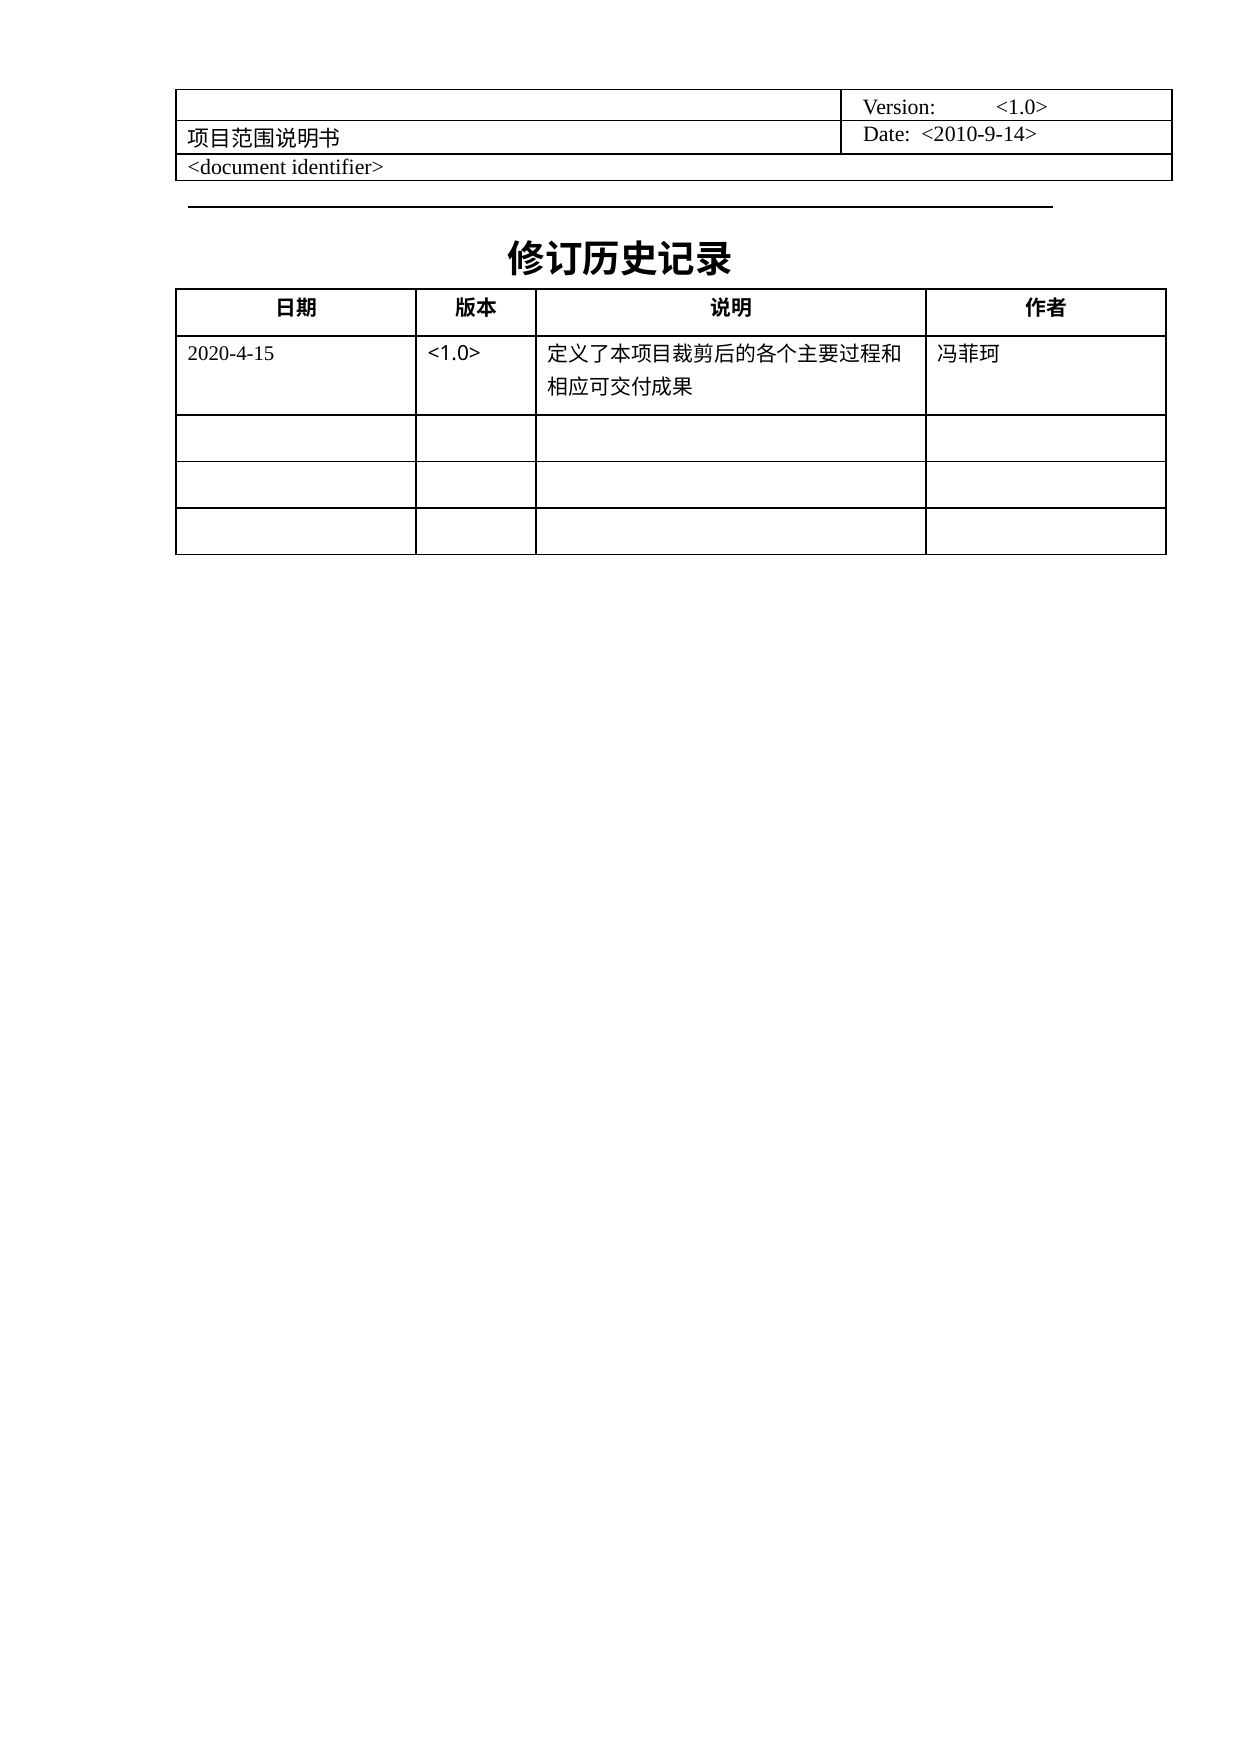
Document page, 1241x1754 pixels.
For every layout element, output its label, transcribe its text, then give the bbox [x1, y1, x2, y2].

table_cell [417, 462, 535, 507]
table_header 版本 [417, 290, 535, 335]
table_cell 定义了本项目裁剪后的各个主要过程和相应可交付成果 [537, 337, 925, 414]
table_cell [177, 416, 415, 461]
table_cell [927, 416, 1165, 461]
title 修订历史记录 [187, 223, 1053, 288]
table_cell 冯菲珂 [927, 337, 1165, 414]
table_cell [537, 462, 925, 507]
table_cell 2020-4-15 [177, 337, 415, 414]
table_cell [537, 509, 925, 554]
table_cell [417, 509, 535, 554]
table_header 日期 [177, 290, 415, 335]
table_cell [177, 462, 415, 507]
table_cell [537, 416, 925, 461]
table_header 说明 [537, 290, 925, 335]
table_cell <1.0> [417, 337, 535, 414]
table_cell [177, 509, 415, 554]
table_cell [927, 462, 1165, 507]
table_cell [927, 509, 1165, 554]
table_cell [417, 416, 535, 461]
table_header 作者 [927, 290, 1165, 335]
